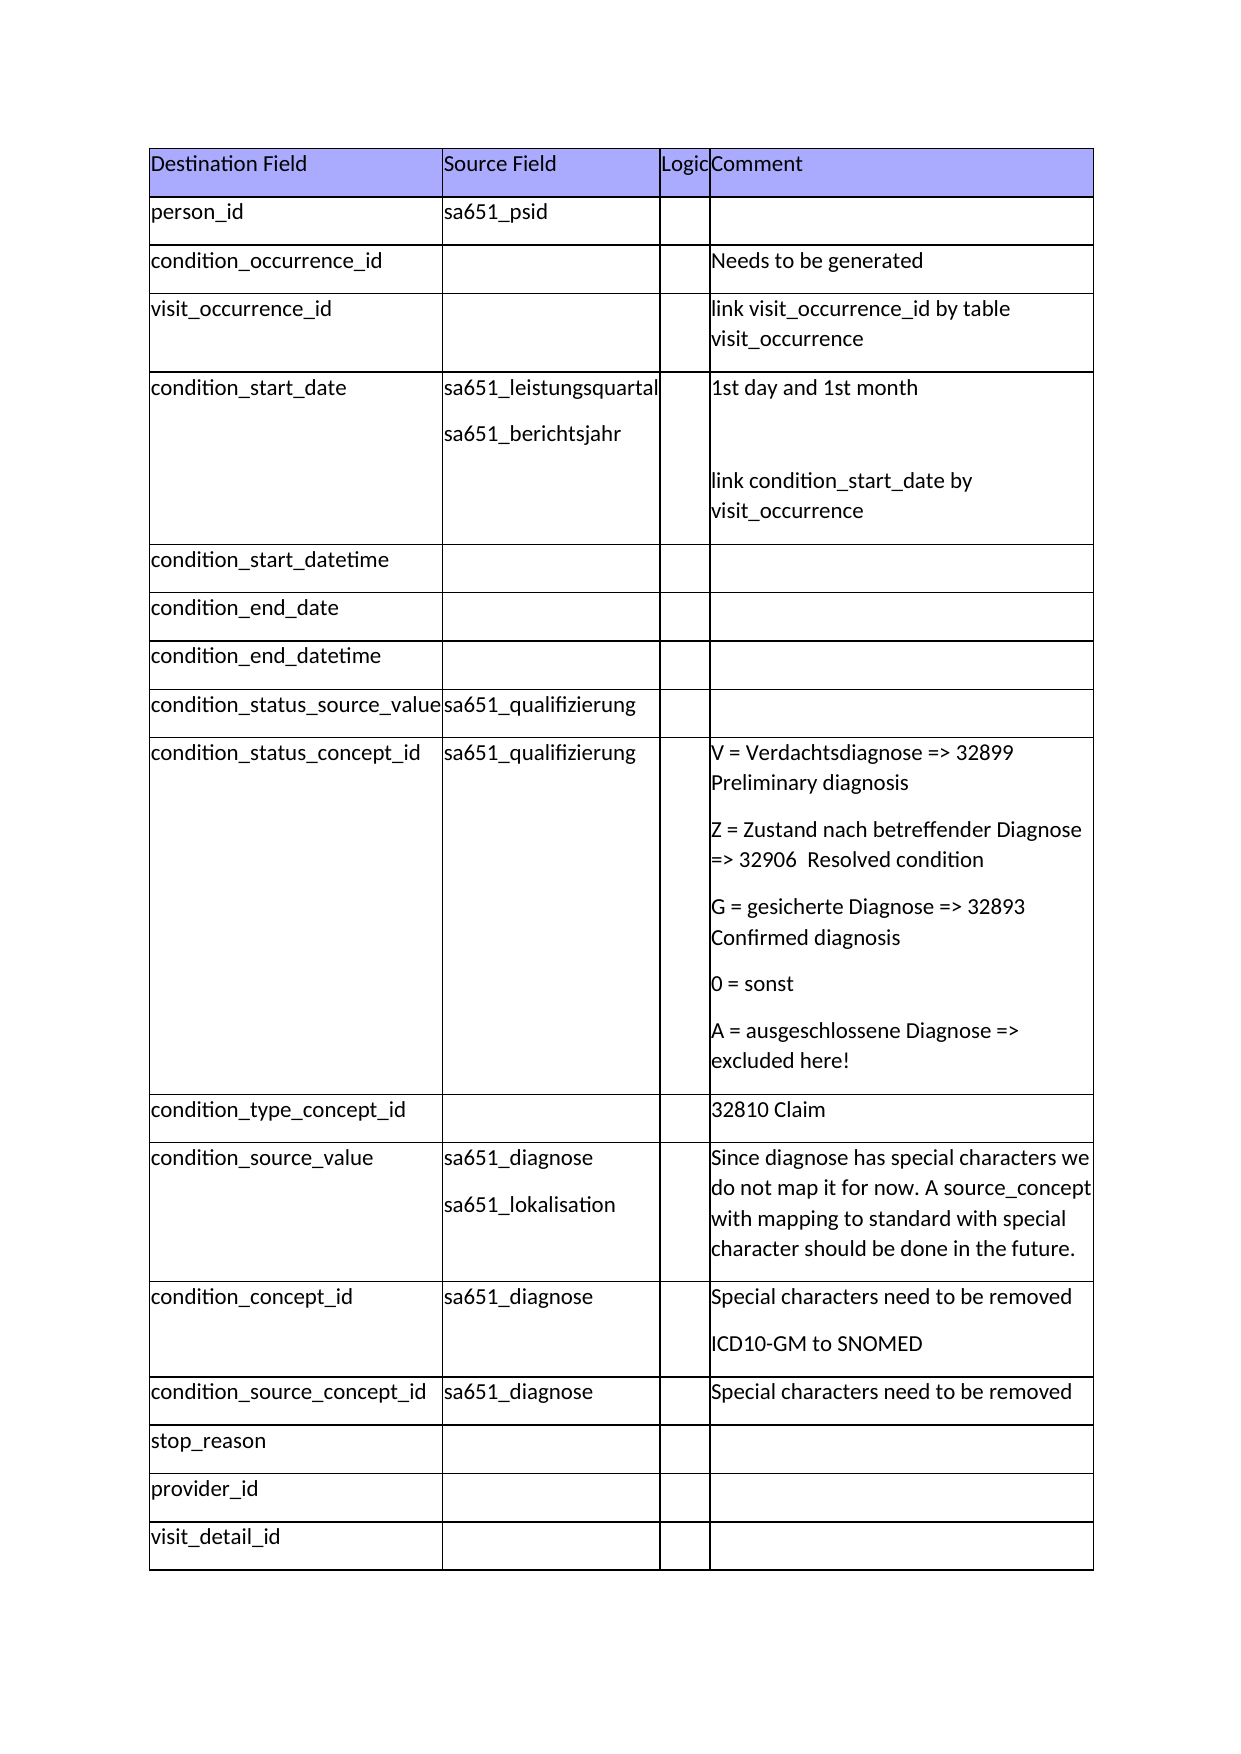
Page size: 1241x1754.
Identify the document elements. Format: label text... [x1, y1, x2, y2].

table_cell [661, 1426, 709, 1473]
table_cell 1st day and 1st month link condition_start_date by visit_occurrence [711, 373, 1093, 543]
table_cell link visit_occurrence_id by table visit_occurrence [711, 294, 1093, 371]
table_cell [661, 294, 709, 371]
table_cell [661, 1282, 709, 1376]
table_cell sa651_qualifizierung [443, 690, 659, 737]
table_cell [443, 1426, 659, 1473]
table_cell [443, 1523, 659, 1569]
table_cell Needs to be generated [711, 246, 1093, 293]
table_cell condition_status_concept_id [150, 738, 442, 1093]
table_cell [443, 642, 659, 688]
table_cell [661, 1523, 709, 1569]
table_cell condition_type_concept_id [150, 1095, 442, 1142]
table_cell [443, 1474, 659, 1521]
table_cell condition_concept_id [150, 1282, 442, 1376]
table_cell provider_id [150, 1474, 442, 1521]
table_cell [711, 545, 1093, 592]
table_cell [711, 690, 1093, 737]
table_cell [443, 593, 659, 640]
table_cell [661, 593, 709, 640]
table_cell [661, 690, 709, 737]
table_cell [661, 246, 709, 293]
table_cell V = Verdachtsdiagnose => 32899 Preliminary diagnosis Z = Zustand nach betreffender Diagnose => 32906 Resolved condition G = gesicherte Diagnose => 32893 Confirmed diagnosis 0 = sonst A = ausgeschlossene Diagnose => excluded here! [711, 738, 1093, 1093]
table_cell [661, 642, 709, 688]
table_cell [661, 545, 709, 592]
table_cell condition_occurrence_id [150, 246, 442, 293]
table_cell condition_end_datetime [150, 642, 442, 688]
table_cell [661, 1095, 709, 1142]
table_cell [443, 545, 659, 592]
table_cell [443, 1095, 659, 1142]
table_cell condition_source_value [150, 1143, 442, 1281]
table_cell sa651_leistungsquartal sa651_berichtsjahr [443, 373, 659, 543]
table_cell Special characters need to be removed ICD10-GM to SNOMED [711, 1282, 1093, 1376]
table_cell sa651_qualifizierung [443, 738, 659, 1093]
table_cell condition_status_source_value [150, 690, 442, 737]
table_cell [711, 1474, 1093, 1521]
table_cell stop_reason [150, 1426, 442, 1473]
table_cell [711, 642, 1093, 688]
table_cell [443, 294, 659, 371]
table_cell [711, 198, 1093, 244]
table_cell person_id [150, 198, 442, 244]
table_cell sa651_diagnose [443, 1378, 659, 1424]
table_cell [661, 1474, 709, 1521]
table_cell [661, 198, 709, 244]
table_cell 32810 Claim [711, 1095, 1093, 1142]
table_cell [661, 1378, 709, 1424]
table_cell condition_end_date [150, 593, 442, 640]
table_cell [443, 246, 659, 293]
table_cell [711, 1523, 1093, 1569]
table_cell sa651_diagnose [443, 1282, 659, 1376]
table_cell [661, 738, 709, 1093]
table_cell condition_start_date [150, 373, 442, 543]
table_cell visit_detail_id [150, 1523, 442, 1569]
table_header Source Field [443, 149, 659, 196]
table_cell sa651_psid [443, 198, 659, 244]
table_cell [711, 593, 1093, 640]
table_cell [661, 1143, 709, 1281]
table_header Logic [661, 149, 709, 196]
table_header Comment [711, 149, 1093, 196]
table_header Destination Field [150, 149, 442, 196]
table_cell visit_occurrence_id [150, 294, 442, 371]
table_cell sa651_diagnose sa651_lokalisation [443, 1143, 659, 1281]
table_cell Since diagnose has special characters we do not map it for now. A source_concept with mapping to standard with special character should be done in the future. [711, 1143, 1093, 1281]
table_cell Special characters need to be removed [711, 1378, 1093, 1424]
table_cell [661, 373, 709, 543]
table_cell condition_start_datetime [150, 545, 442, 592]
table_cell condition_source_concept_id [150, 1378, 442, 1424]
table_cell [711, 1426, 1093, 1473]
